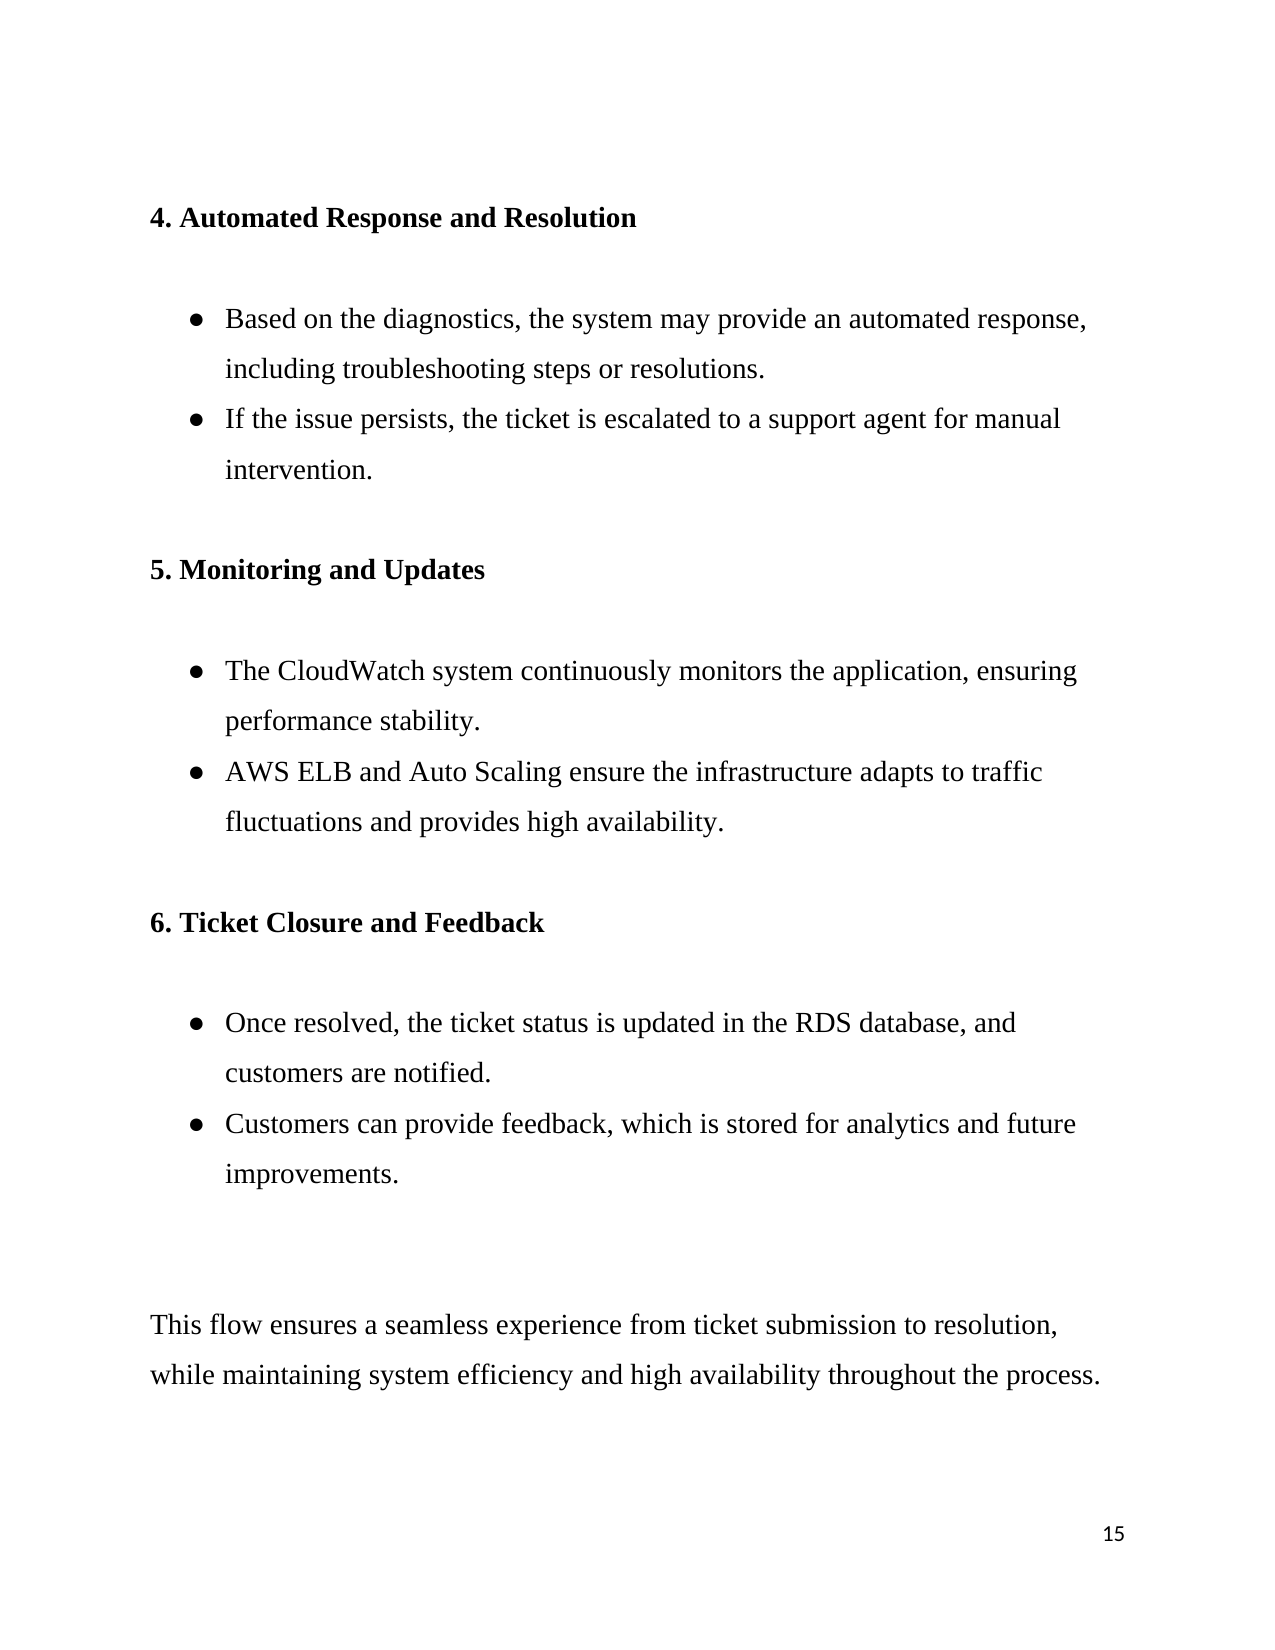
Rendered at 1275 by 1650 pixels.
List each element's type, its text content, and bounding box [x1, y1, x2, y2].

list The CloudWatch system continuously monitors the application, ensuring performance stability. [187, 653, 1125, 737]
text 6. Ticket Closure and Feedback [150, 905, 1125, 938]
list Based on the diagnostics, the system may provide an automated response, including troubleshooting steps or resolutions. [187, 301, 1125, 385]
list If the issue persists, the ticket is escalated to a support agent for manual intervention. [187, 402, 1125, 485]
list Customers can provide feedback, which is stored for analytics and future improvements. [187, 1106, 1125, 1190]
text This flow ensures a seamless experience from ticket submission to resolution, while maintaining system efficiency and high availability throughout the process. [150, 1307, 1125, 1391]
text 4. Automated Response and Resolution [150, 200, 1125, 234]
list Once resolved, the ticket status is updated in the RDS database, and customers are notified. [187, 1005, 1125, 1089]
list AWS ELB and Auto Scaling ensure the infrastructure adapts to traffic fluctuations and provides high availability. [187, 754, 1125, 838]
text 5. Monitoring and Updates [150, 552, 1125, 586]
